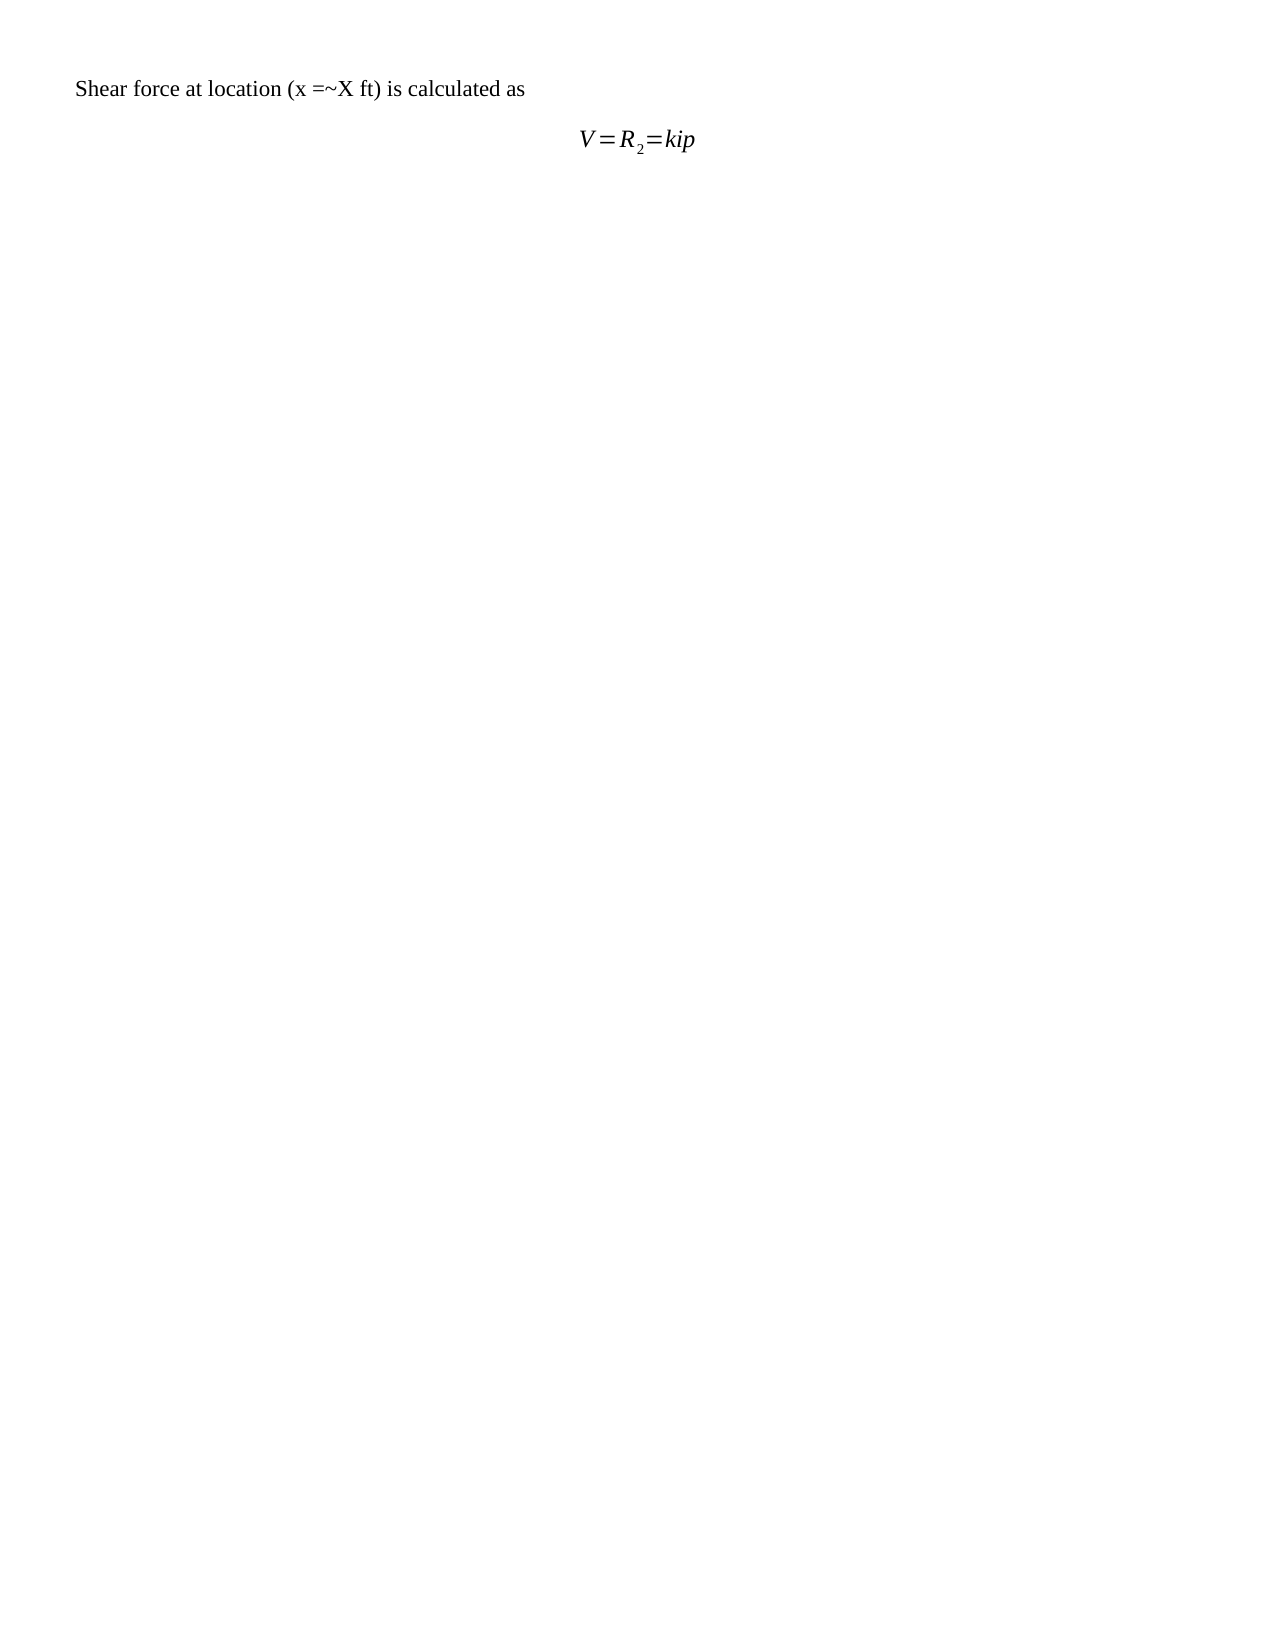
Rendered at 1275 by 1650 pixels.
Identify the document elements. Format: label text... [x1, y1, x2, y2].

text Shear force at location (x =~X ft) is calculated as [75, 75, 1200, 101]
